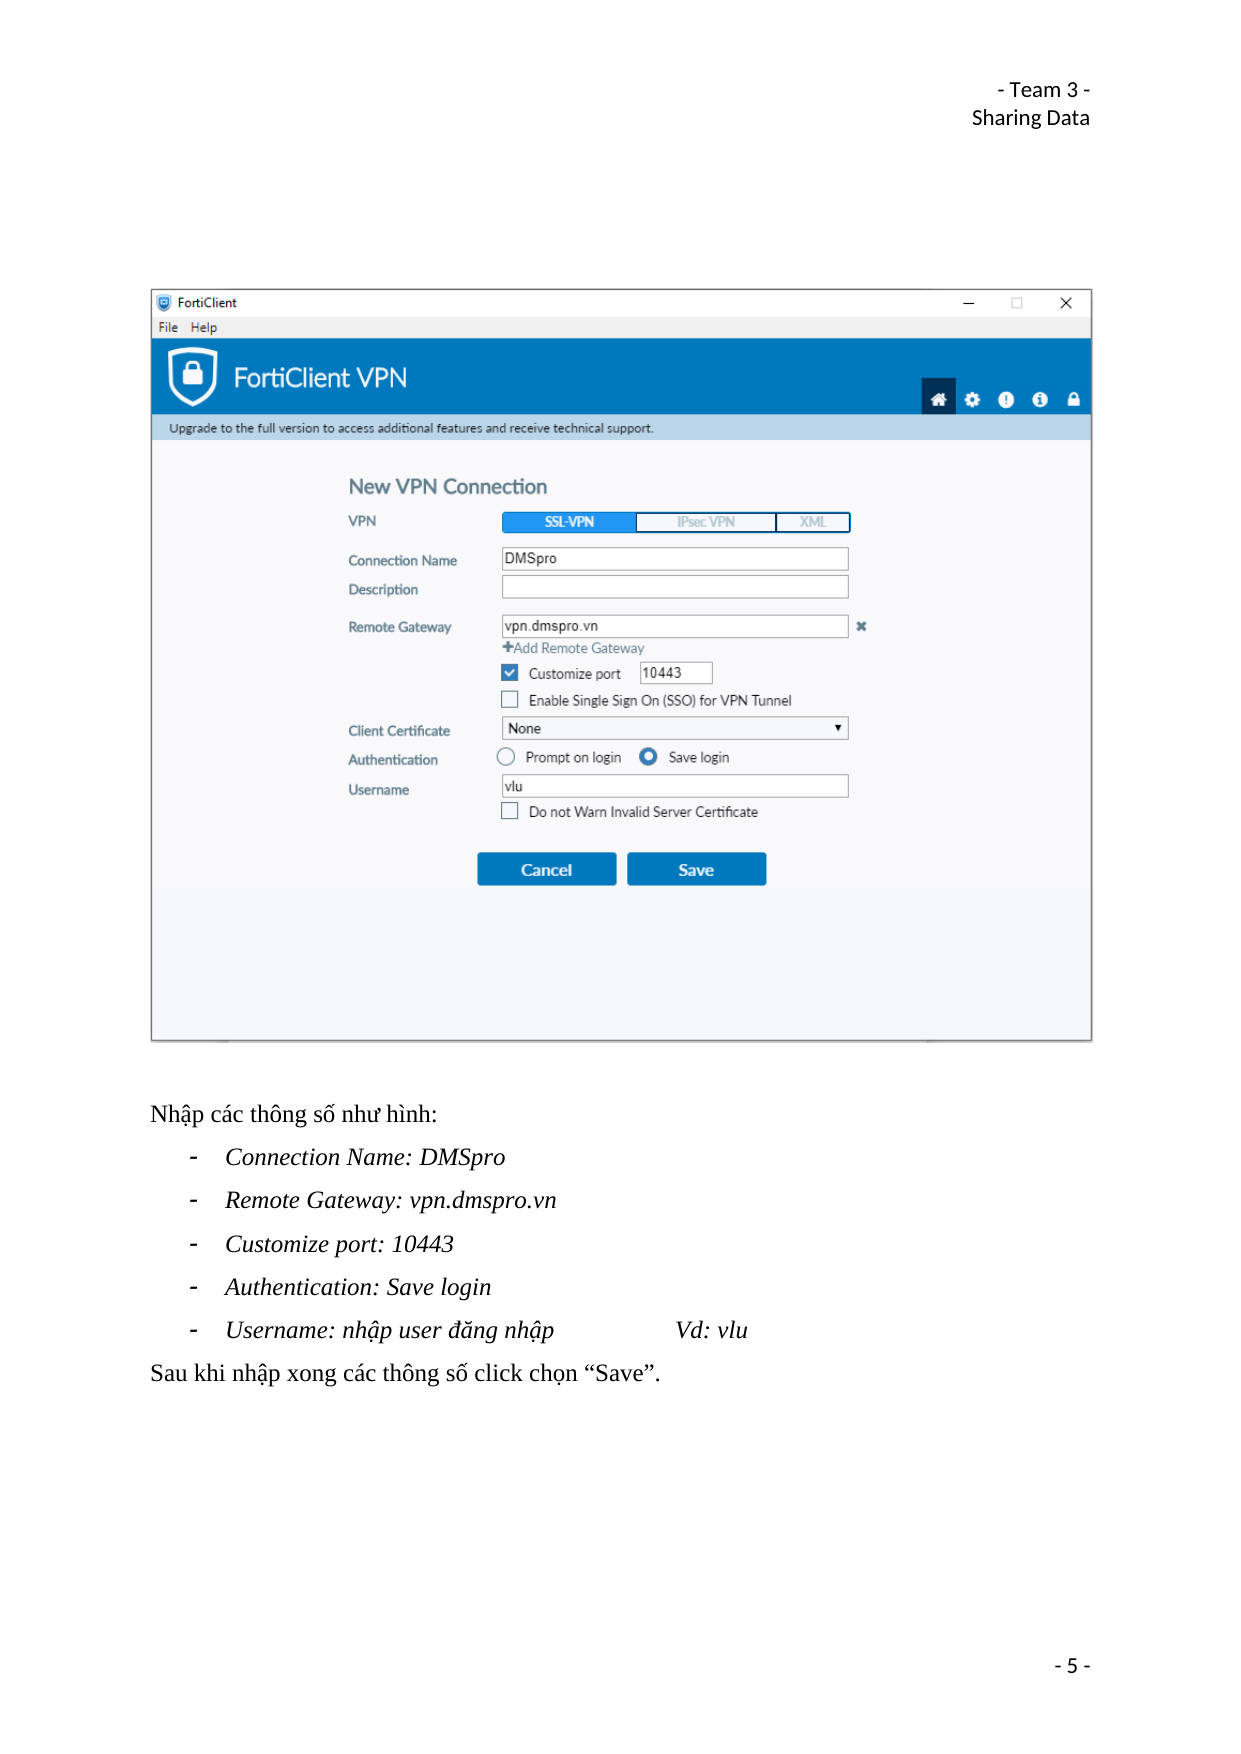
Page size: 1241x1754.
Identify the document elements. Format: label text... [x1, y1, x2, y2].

list Customize port: 10443 [187, 1229, 1090, 1257]
list Username: nhập user đăng nhập Vd: vlu [187, 1315, 1090, 1344]
list Authentication: Save login [187, 1272, 1090, 1301]
text Nhập các thông số như hình: [150, 1099, 1090, 1128]
list Remote Gateway: vpn.dmspro.vn [187, 1186, 1090, 1214]
picture [150, 288, 1094, 1043]
list Connection Name: DMSpro [187, 1142, 1090, 1171]
text Sau khi nhập xong các thông số click chọn “Save”. [150, 1358, 1090, 1387]
